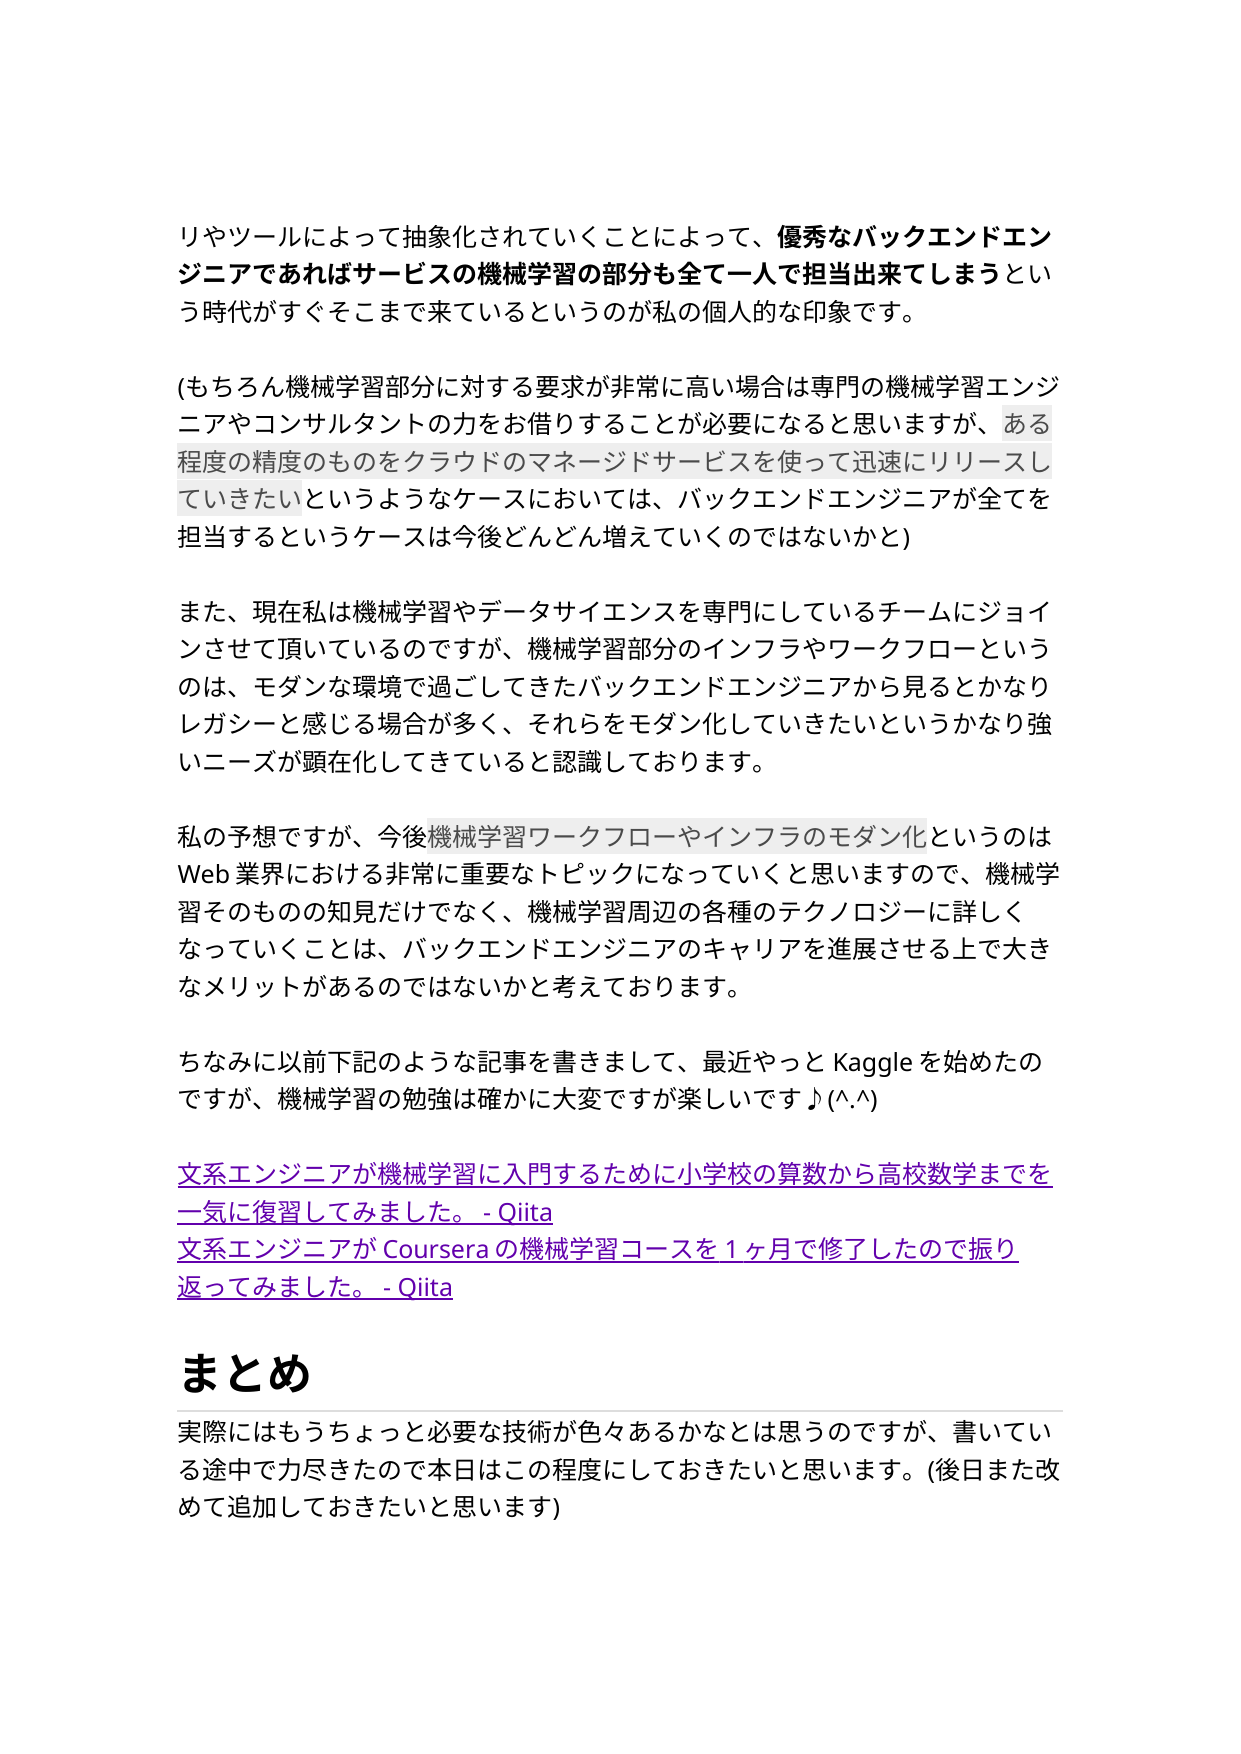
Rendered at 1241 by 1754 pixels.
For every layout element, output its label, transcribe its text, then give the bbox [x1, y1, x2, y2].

text まとめ [177, 1333, 1063, 1410]
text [177, 217, 1063, 329]
text 実際にはもうちょっと必要な技術が色々あるかなとは思うのですが、書いている途中で力尽きたので本日はこの程度にしておきたいと思います。(後日また改めて追加しておきたいと思います) [177, 1412, 1063, 1524]
text 文系エンジニアが機械学習に入門するために小学校の算数から高校数学までを一気に復習してみました。 - Qiita 文系エンジニアがCourseraの機械学習コースを1ヶ月で修了したので振り返ってみました。 - Qiita [177, 1154, 1063, 1304]
text また、現在私は機械学習やデータサイエンスを専門にしているチームにジョインさせて頂いているのですが、機械学習部分のインフラやワークフローというのは、モダンな環境で過ごしてきたバックエンドエンジニアから見るとかなりレガシーと感じる場合が多く、それらをモダン化していきたいというかなり強いニーズが顕在化してきていると認識しております。 [177, 592, 1063, 779]
text ちなみに以前下記のような記事を書きまして、最近やっとKaggleを始めたのですが、機械学習の勉強は確かに大変ですが楽しいです♪(^.^) [177, 1042, 1063, 1117]
text (もちろん機械学習部分に対する要求が非常に高い場合は専門の機械学習エンジニアやコンサルタントの力をお借りすることが必要になると思いますが、ある程度の精度のものをクラウドのマネージドサービスを使って迅速にリリースしていきたいというようなケースにおいては、バックエンドエンジニアが全てを担当するというケースは今後どんどん増えていくのではないかと) [177, 367, 1063, 554]
text 私の予想ですが、今後機械学習ワークフローやインフラのモダン化というのはWeb業界における非常に重要なトピックになっていくと思いますので、機械学習そのものの知見だけでなく、機械学習周辺の各種のテクノロジーに詳しくなっていくことは、バックエンドエンジニアのキャリアを進展させる上で大きなメリットがあるのではないかと考えております。 [177, 817, 1063, 1004]
